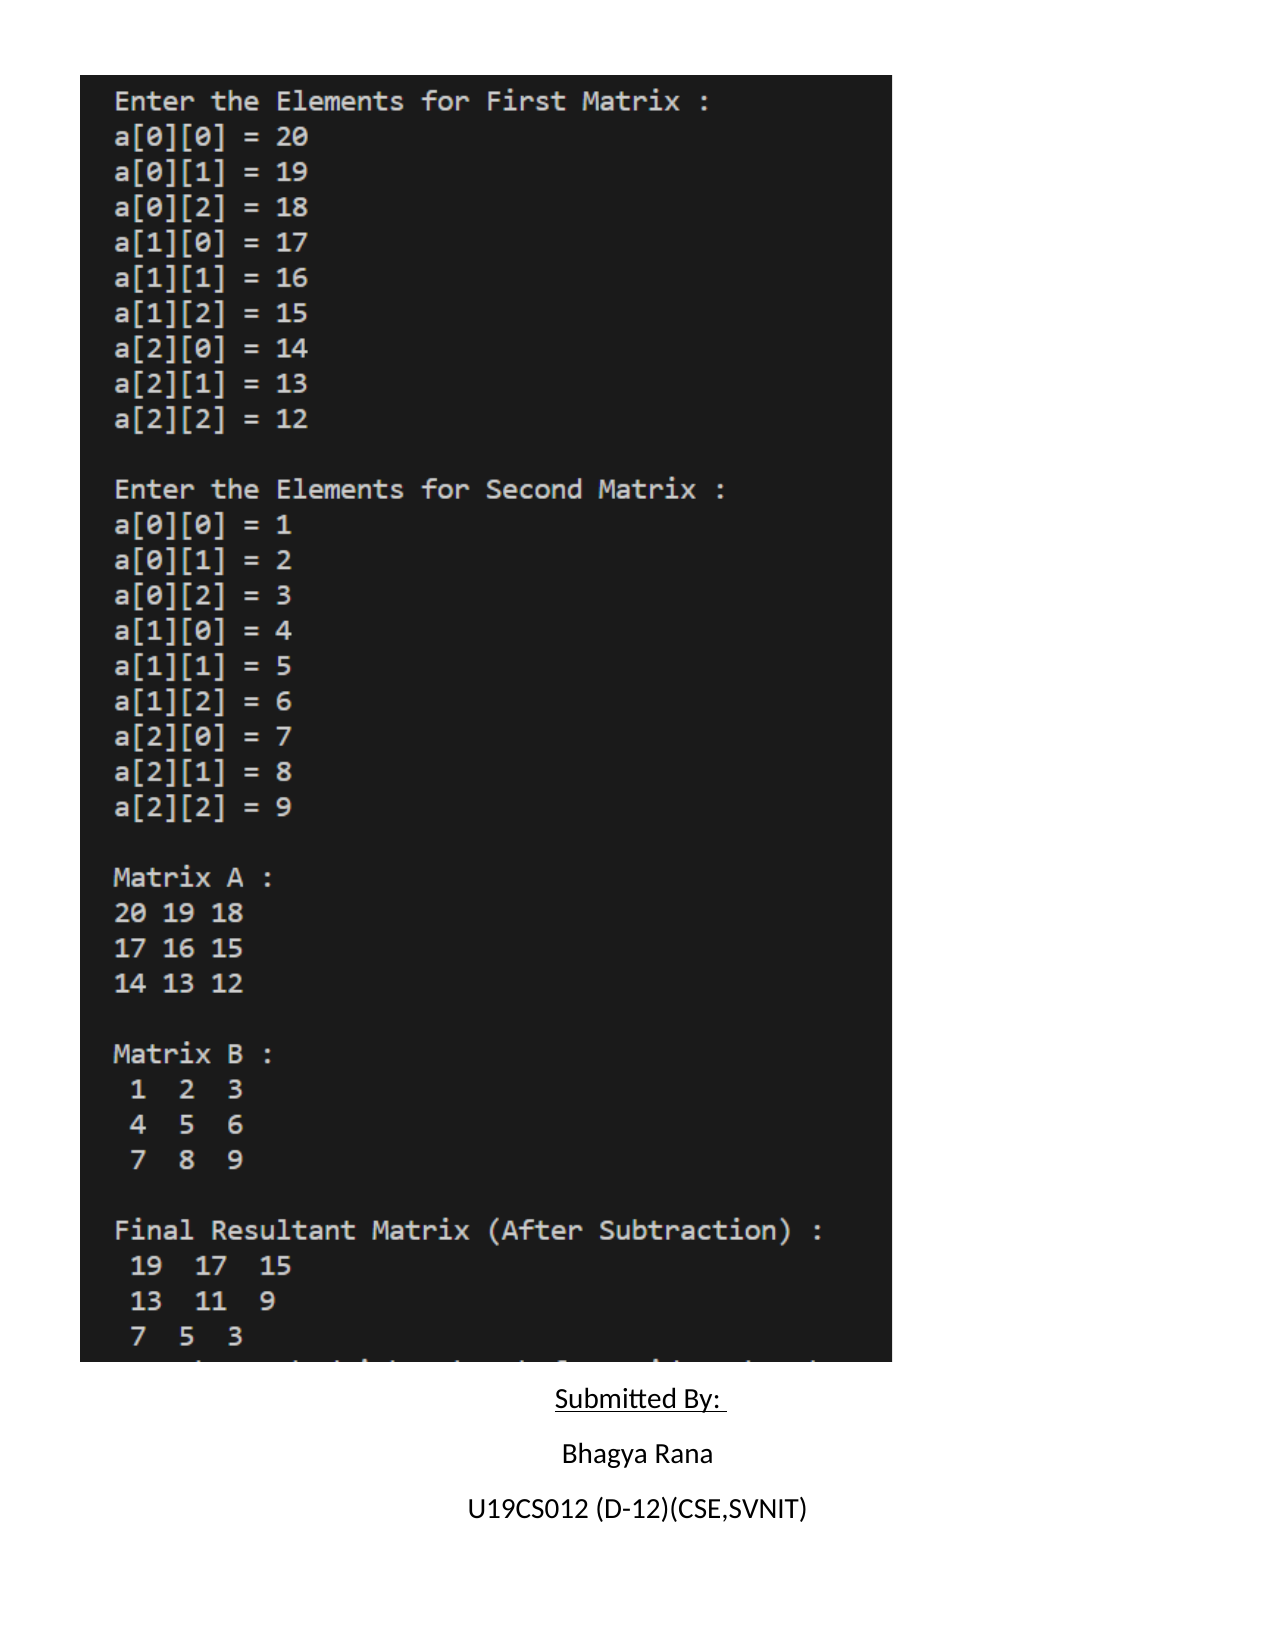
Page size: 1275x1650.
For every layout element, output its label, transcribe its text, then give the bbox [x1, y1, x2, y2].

picture [80, 75, 893, 1362]
text Submitted By: [75, 1380, 1200, 1416]
text U19CS012 (D-12)(CSE,SVNIT) [75, 1490, 1200, 1526]
text Bhagya Rana [75, 1435, 1200, 1471]
